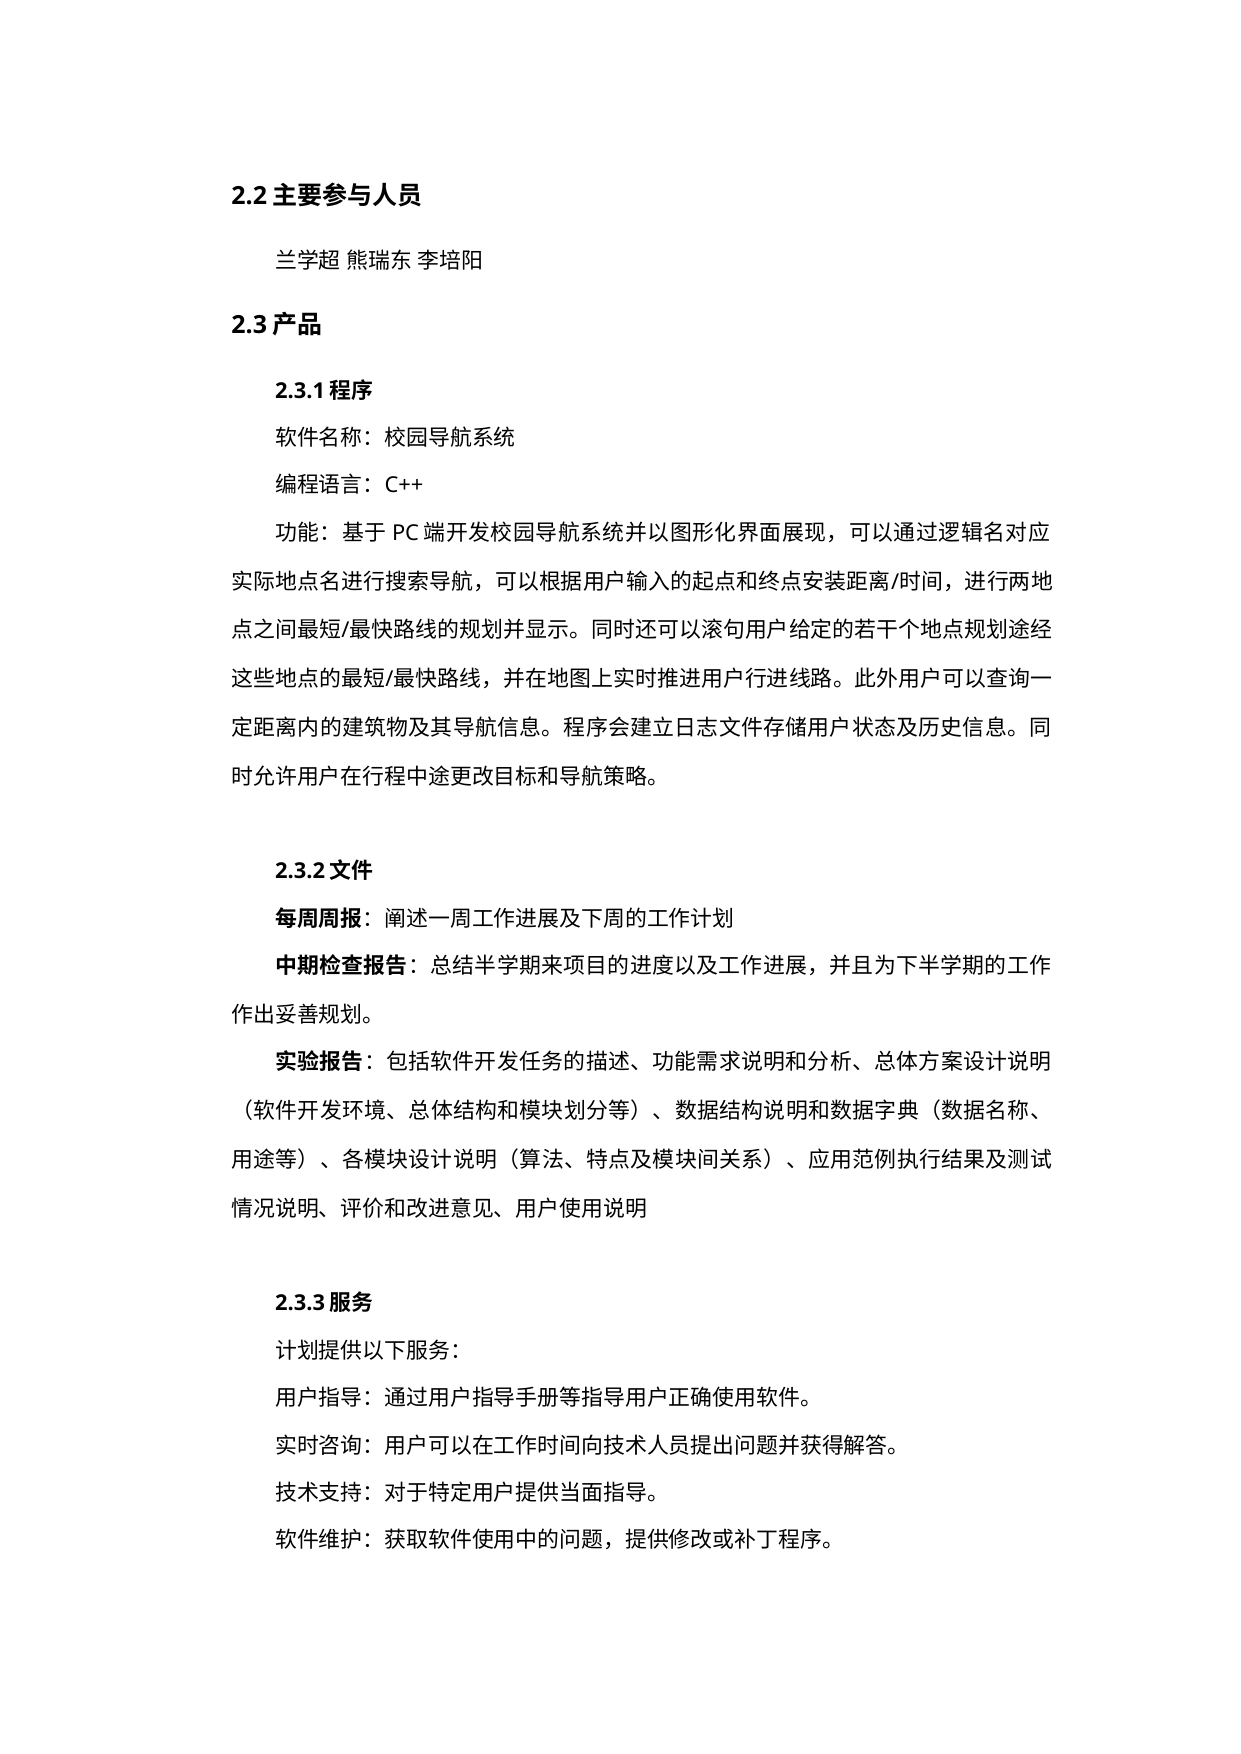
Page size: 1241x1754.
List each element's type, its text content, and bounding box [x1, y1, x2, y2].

text 软件维护：获取软件使用中的问题，提供修改或补丁程序。 [231, 1523, 1053, 1556]
text 软件名称：校园导航系统 [231, 421, 1053, 453]
text 用户指导：通过用户指导手册等指导用户正确使用软件。 [231, 1381, 1053, 1413]
text 每周周报：阐述一周工作进展及下周的工作计划 [231, 901, 1053, 934]
text 2.2主要参与人员 [187, 162, 1053, 227]
text 2.3产品 [187, 291, 1053, 356]
text 实验报告：包括软件开发任务的描述、功能需求说明和分析、总体方案设计说明（软件开发环境、总体结构和模块划分等）、数据结构说明和数据字典（数据名称、用途等）、各模块设计说明（算法、特点及模块间关系）、应用范例执行结果及测试情况说明、评价和改进意见、用户使用说明 [231, 1045, 1053, 1224]
text 功能：基于PC端开发校园导航系统并以图形化界面展现，可以通过逻辑名对应实际地点名进行搜索导航，可以根据用户输入的起点和终点安装距离/时间，进行两地点之间最短/最快路线的规划并显示。同时还可以滚句用户给定的若干个地点规划途经这些地点的最短/最快路线，并在地图上实时推进用户行进线路。此外用户可以查询一定距离内的建筑物及其导航信息。程序会建立日志文件存储用户状态及历史信息。同时允许用户在行程中途更改目标和导航策略。 [231, 516, 1053, 792]
text 实时咨询：用户可以在工作时间向技术人员提出问题并获得解答。 [231, 1428, 1053, 1461]
text 中期检查报告：总结半学期来项目的进度以及工作进展，并且为下半学期的工作作出妥善规划。 [231, 949, 1053, 1030]
text 兰学超 熊瑞东 李培阳 [231, 244, 1053, 276]
text 编程语言：C++ [231, 468, 1053, 501]
text 2.3.2文件 [231, 854, 1053, 887]
text 2.3.1程序 [231, 373, 1053, 406]
text 2.3.3服务 [231, 1286, 1053, 1318]
text 技术支持：对于特定用户提供当面指导。 [231, 1476, 1053, 1508]
text 计划提供以下服务： [231, 1333, 1053, 1366]
